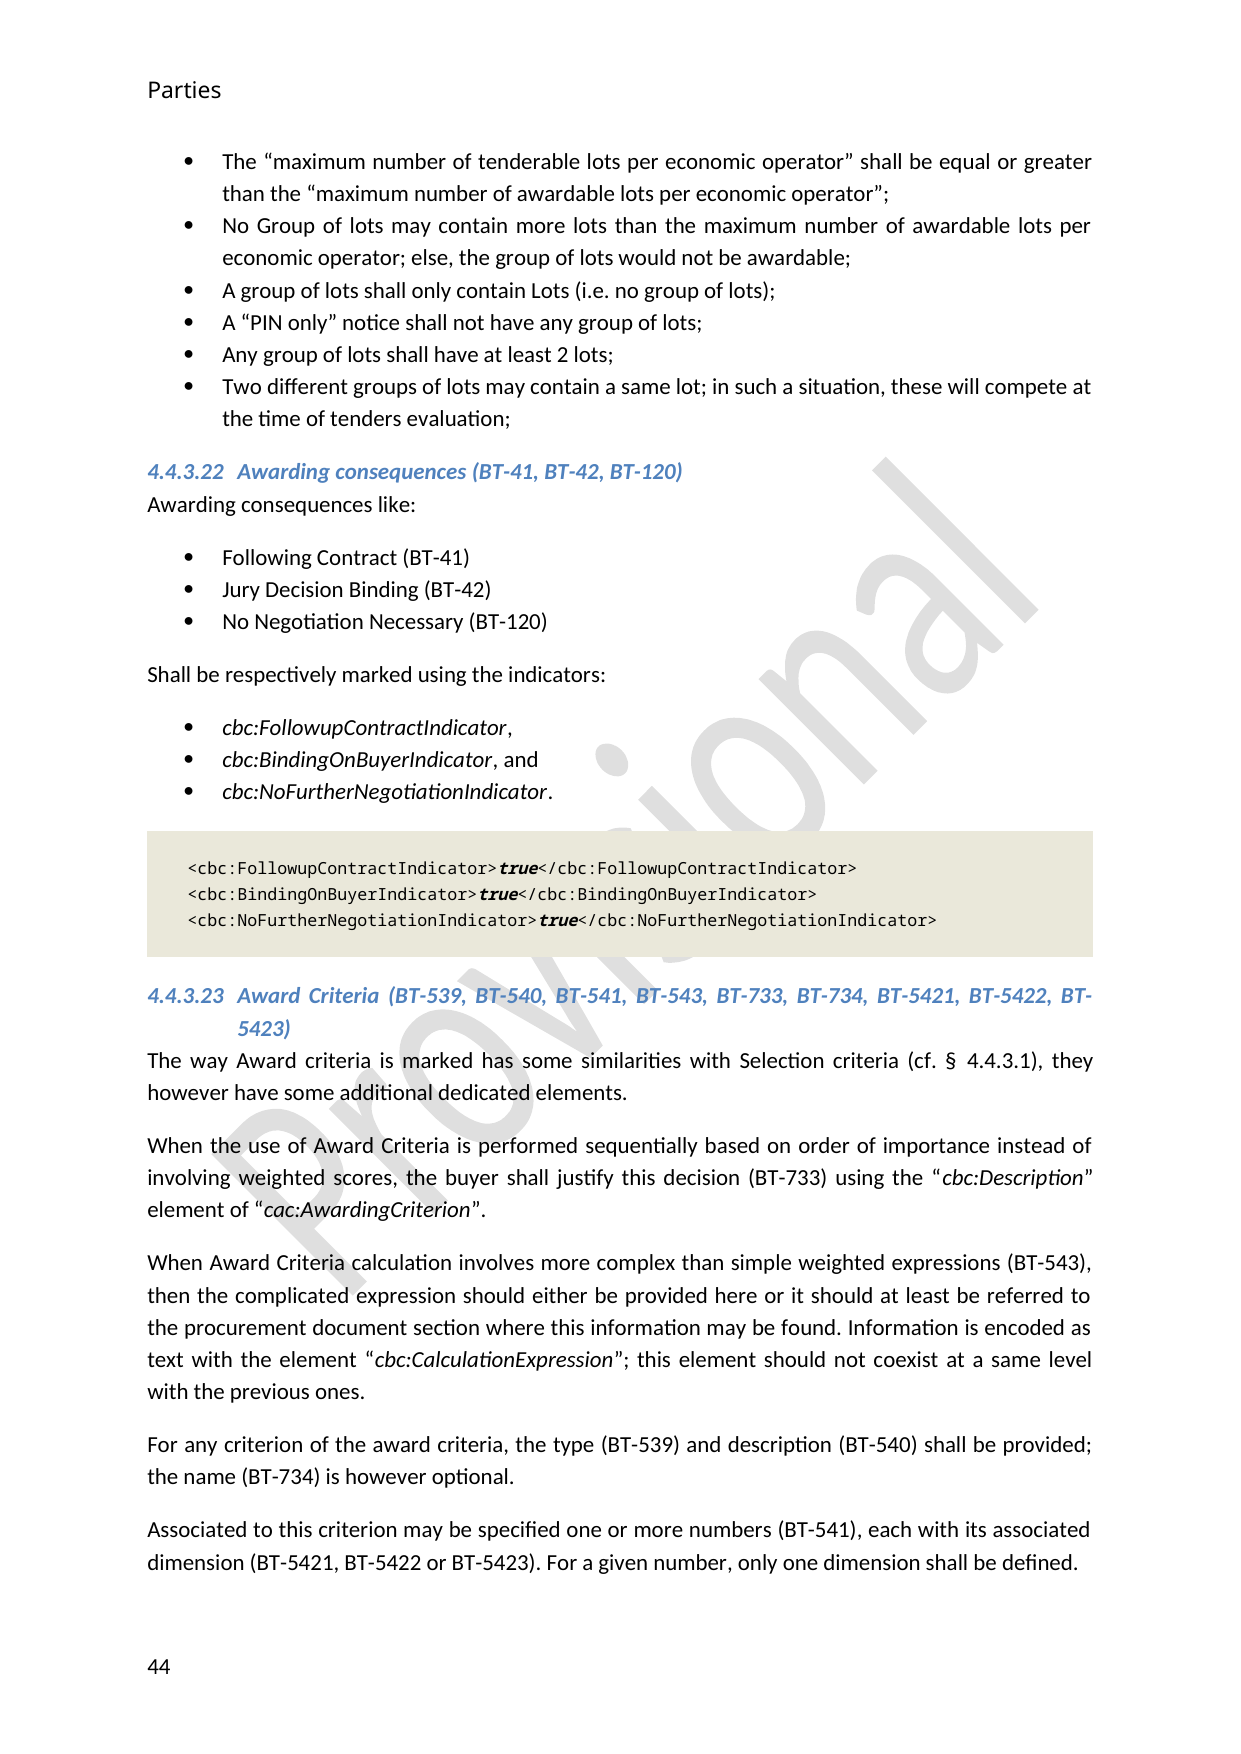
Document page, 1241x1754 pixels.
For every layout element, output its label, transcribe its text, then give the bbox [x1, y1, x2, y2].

text <cbc:BindingOnBuyerIndicator>true</cbc:BindingOnBuyerIndicator> [147, 883, 1093, 905]
list cbc:NoFurtherNegotiationIndicator. [184, 777, 1093, 806]
text Awarding consequences like: [147, 490, 1093, 518]
list cbc:BindingOnBuyerIndicator, and [184, 745, 1093, 773]
text Shall be respectively marked using the indicators: [147, 660, 1093, 688]
list A “PIN only” notice shall not have any group of lots; [184, 308, 1093, 336]
text <cbc:FollowupContractIndicator>true</cbc:FollowupContractIndicator> [147, 857, 1093, 879]
list No Group of lots may contain more lots than the maximum number of awardable lots per economic operator; else, the group of lots would not be awardable; [184, 211, 1093, 272]
text When Award Criteria calculation involves more complex than simple weighted expressions (BT-543), then the complicated expression should either be provided here or it should at least be referred to the procurement document section where this information may be found. Information is encoded as text with the element “cbc:CalculationExpression”; this element should not coexist at a same level with the previous ones. [147, 1248, 1093, 1405]
text For any criterion of the award criteria, the type (BT-539) and description (BT-540) shall be provided; the name (BT-734) is however optional. [147, 1430, 1093, 1491]
list The “maximum number of tenderable lots per economic operator” shall be equal or greater than the “maximum number of awardable lots per economic operator”; [184, 147, 1093, 207]
list A group of lots shall only contain Lots (i.e. no group of lots); [184, 276, 1093, 304]
text When the use of Award Criteria is performed sequentially based on order of importance instead of involving weighted scores, the buyer shall justify this decision (BT-733) using the “cbc:Description” element of “cac:AwardingCriterion”. [147, 1131, 1093, 1223]
list cbc:FollowupContractIndicator, [184, 713, 1093, 741]
text Associated to this criterion may be specified one or more numbers (BT-541), each with its associated dimension (BT-5421, BT-5422 or BT-5423). For a given number, only one dimension shall be defined. [147, 1516, 1093, 1576]
text The way Award criteria is marked has some similarities with Selection criteria (cf. § 4.4.3.1), they however have some additional dedicated elements. [147, 1046, 1093, 1106]
list Two different groups of lots may contain a same lot; in such a situation, these will compete at the time of tenders evaluation; [184, 372, 1093, 432]
text <cbc:NoFurtherNegotiationIndicator>true</cbc:NoFurtherNegotiationIndicator> [147, 909, 1093, 931]
subtitle Awarding consequences (BT-41, BT-42, BT-120) [147, 457, 1093, 486]
list Jury Decision Binding (BT-42) [184, 575, 1093, 603]
list Any group of lots shall have at least 2 lots; [184, 340, 1093, 368]
subtitle Award Criteria (BT-539, BT-540, BT-541, BT-543, BT-733, BT-734, BT-5421, BT-5422, BT-5423) [147, 982, 1093, 1042]
list Following Contract (BT-41) [184, 543, 1093, 571]
list No Negotiation Necessary (BT-120) [184, 607, 1093, 635]
